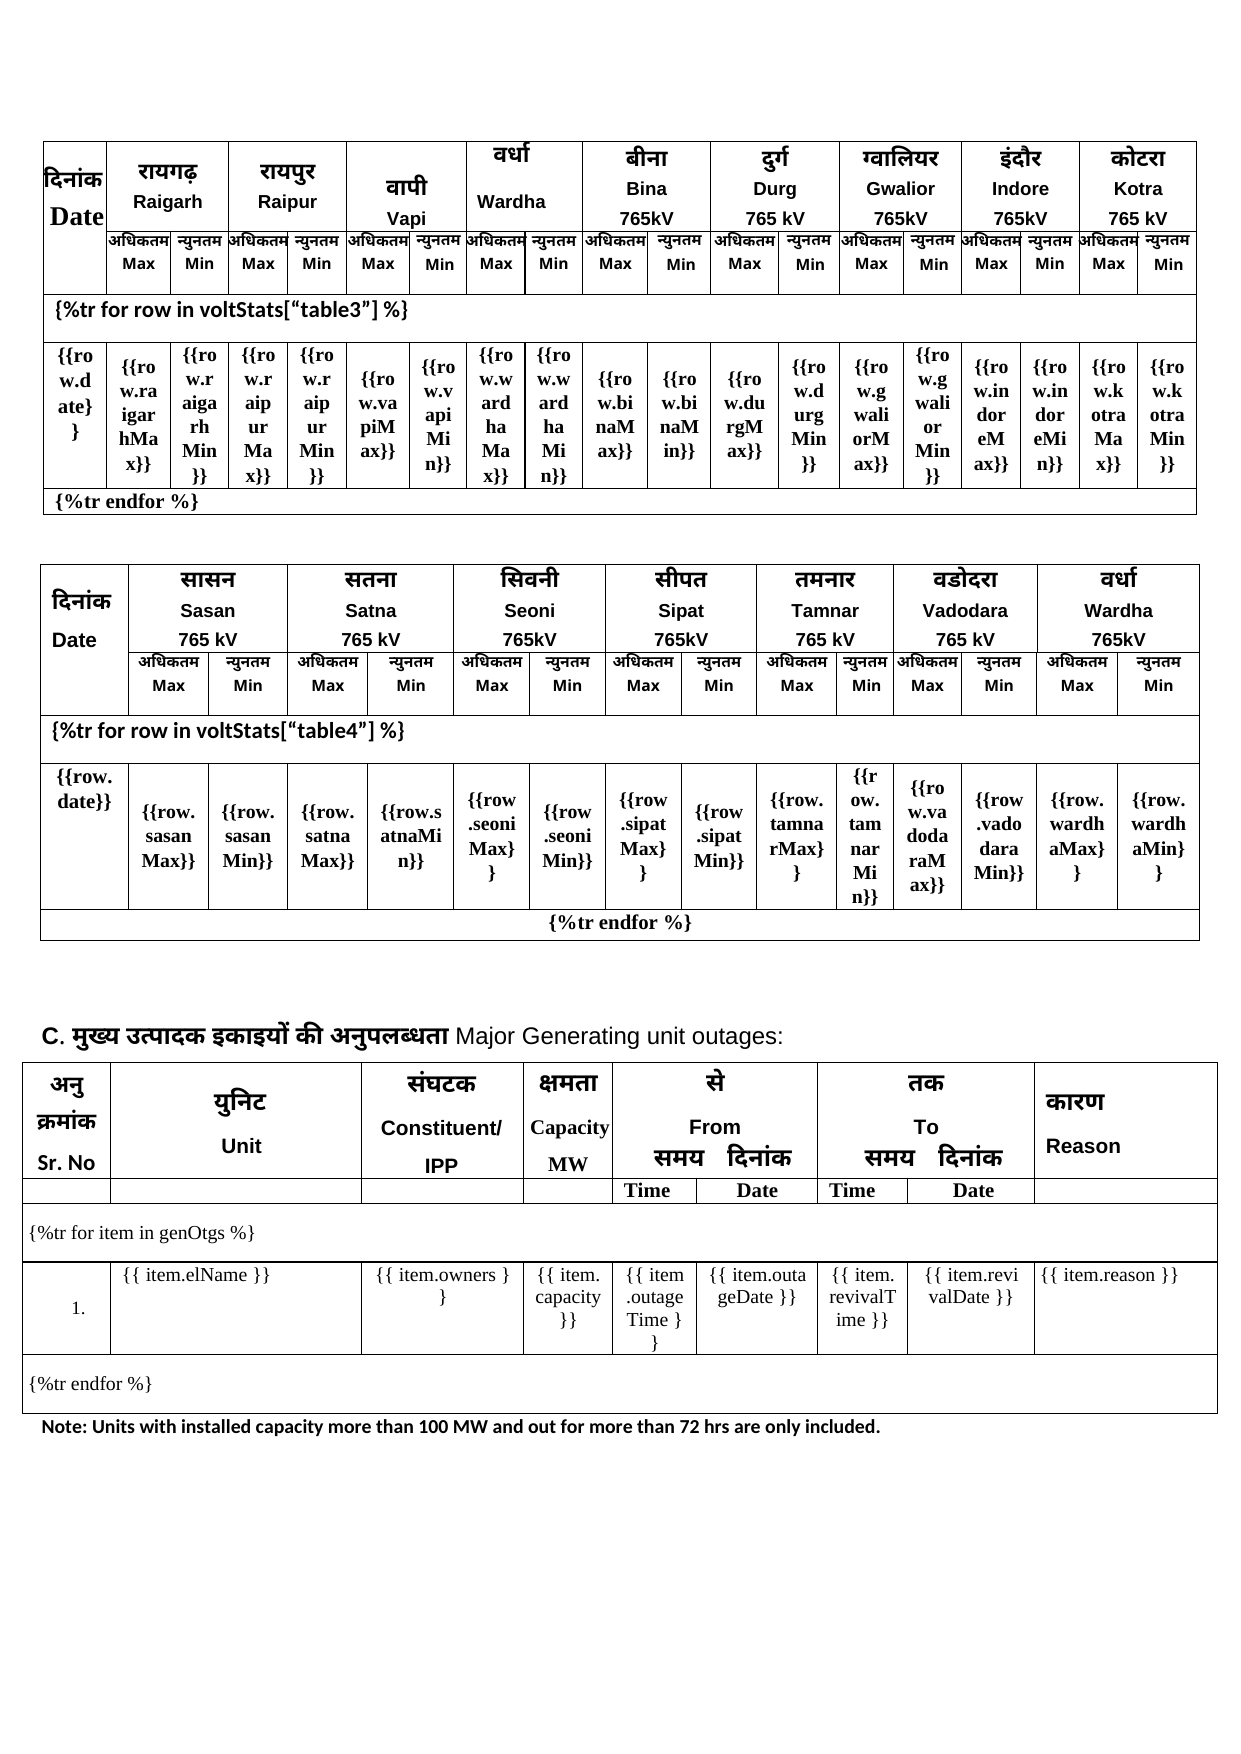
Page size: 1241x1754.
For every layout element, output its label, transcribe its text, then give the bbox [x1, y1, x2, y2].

table_cell अधिकतम Max [894, 653, 961, 715]
table_cell {{ item.reason }} [1035, 1263, 1217, 1354]
table_cell अधिकतम Max [467, 234, 524, 294]
table_cell अधिकतम Max [1080, 238, 1137, 294]
table_cell {{row.raipurMin}} [288, 343, 346, 488]
table_cell {{row.kotraMin}} [1138, 343, 1196, 488]
table_cell [1035, 1179, 1217, 1202]
table_cell अधिकतम Max [583, 232, 647, 294]
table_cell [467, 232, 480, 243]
table_cell {{row.vapiMax}} [347, 343, 409, 488]
table_cell अधिकतम Max [840, 232, 903, 294]
table_cell {{row.date}} [41, 764, 128, 909]
table_header वडोदरा Vadodara 765 kV [894, 565, 1037, 652]
table_cell {{row.binaMax}} [583, 343, 647, 488]
table_cell {{ item.outageTime }} [613, 1263, 696, 1354]
table_cell {{row.wardhaMax}} [467, 343, 524, 488]
table_cell {{row.indoreMax}} [962, 343, 1020, 488]
table_cell न्युनतम Min [1118, 653, 1199, 715]
table_cell {{row.wardhaMin}} [526, 343, 582, 488]
table_cell [524, 1179, 612, 1202]
table_cell अधिकतम Max [962, 234, 1020, 294]
table_cell अधिकतम Max [129, 653, 208, 715]
table_cell {{ item.outageDate }} [697, 1263, 817, 1354]
table_cell {{ item.capacity }} [524, 1263, 612, 1354]
table_cell न्युनतम Min [1138, 232, 1196, 294]
table_cell अधिकतम Max [757, 653, 836, 715]
table_cell {{row.date}} [44, 343, 106, 488]
table_header रायपुर Raipur [229, 142, 346, 231]
table_cell न्युनतम Min [368, 653, 453, 715]
table_cell न्युनतम Min [779, 232, 839, 294]
table_cell न्युनतम Min [530, 653, 605, 715]
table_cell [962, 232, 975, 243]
table_cell {{row.raigarhMax}} [107, 343, 170, 488]
table_cell अधिकतम Max [711, 232, 778, 294]
table_cell {{ item.owners }} [362, 1263, 523, 1354]
table_cell न्युनतम Min [526, 232, 582, 294]
table_cell {{row.vadodaraMin}} [962, 764, 1036, 909]
table_cell {{row.tamnarMin}} [837, 764, 893, 909]
table_header वर्धा Wardha 765kV [1038, 565, 1199, 652]
table_cell [362, 1179, 523, 1202]
table_cell {%tr endfor %} [23, 1355, 1217, 1413]
table_cell न्युनतम Min [682, 653, 756, 715]
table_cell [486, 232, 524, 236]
table_cell {{row.sipatMin}} [682, 764, 756, 909]
table_cell न्युनतम Min [410, 232, 466, 294]
table_cell {{row.kotraMax}} [1080, 343, 1137, 488]
table_cell {{ item.revivalTime }} [818, 1263, 907, 1354]
table_cell [23, 1179, 110, 1202]
table_cell न्युनतम Min [648, 232, 710, 294]
table_cell {{row.durgMin}} [779, 343, 839, 488]
table_cell अधिकतम Max [454, 653, 529, 715]
table_cell न्युनतम Min [171, 232, 228, 294]
table_cell {{row.sasanMax}} [129, 764, 208, 909]
table_cell अधिकतम Max [347, 232, 409, 294]
table_header से From समय दिनांक [613, 1063, 817, 1177]
table_cell Date [697, 1179, 817, 1202]
table_header तमनार Tamnar 765 kV [757, 565, 893, 652]
table_header कारण Reason [1035, 1063, 1217, 1177]
table_header वर्धा Wardha [467, 142, 582, 231]
table_cell {{ item.elName }} [111, 1263, 361, 1354]
table_cell {{row.raigarhMin}} [171, 343, 228, 488]
table_cell {%tr for row in voltStats[“table3”] %} [44, 295, 1196, 342]
text Note: Units with installed capacity more than 100 MW and out for more than 72 hrs are only included. [41, 1414, 1199, 1438]
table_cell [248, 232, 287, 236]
table_header संघटक Constituent/ IPP [362, 1063, 523, 1177]
table_header अनु क्रमांक Sr. No [23, 1063, 110, 1177]
table_cell {{row.wardhaMin}} [1118, 764, 1199, 909]
table_cell {{row.vapiMin}} [410, 343, 466, 488]
table_cell अधिकतम Max [107, 232, 170, 294]
table_header दिनांक Date [44, 142, 106, 294]
table_cell {{row.raipurMax}} [229, 343, 287, 488]
table_cell {{row.binaMin}} [648, 343, 710, 488]
table_header रायगढ़ Raigarh [107, 142, 228, 231]
table_cell न्युनतम Min [837, 653, 893, 715]
table_cell {%tr endfor %} [44, 489, 1196, 514]
table_cell {{row.sasanMin}} [209, 764, 287, 909]
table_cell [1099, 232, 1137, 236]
table_header युनिट Unit [111, 1063, 361, 1177]
table_cell Date [908, 1179, 1034, 1202]
table_header सीपत Sipat 765kV [606, 565, 756, 652]
table_header ग्वालियर Gwalior 765kV [840, 142, 961, 231]
table_cell न्युनतम Min [904, 232, 961, 294]
table_cell {{row.tamnarMax}} [757, 764, 836, 909]
table_header क्षमता Capacity MW [524, 1063, 612, 1177]
table_cell [111, 1179, 361, 1202]
table_cell न्युनतम Min [1021, 232, 1079, 294]
table_header कोटरा Kotra 765 kV [1080, 142, 1196, 231]
table_cell {{row.gwaliorMax}} [840, 343, 903, 488]
table_header बीना Bina 765kV [583, 142, 710, 231]
text C. मुख्य उत्पादक इकाइयों की अनुपलब्धता Major Generating unit outages: [41, 1018, 1214, 1054]
table_cell {{row.wardhaMax}} [1037, 764, 1117, 909]
table_header दुर्ग Durg 765 kV [711, 142, 839, 231]
table_cell अधिकतम Max [606, 653, 681, 715]
table_cell अधिकतम Max [229, 234, 287, 294]
table_header तक To समय दिनांक [818, 1063, 1034, 1177]
table_cell {{row.indoreMin}} [1021, 343, 1079, 488]
table_cell {{row.satnaMax}} [288, 764, 367, 909]
table_cell {{row.seoniMax}} [454, 764, 529, 909]
table_header इंदौर Indore 765kV [962, 142, 1079, 231]
table_header वापी Vapi [347, 142, 466, 231]
table_header सतना Satna 765 kV [288, 565, 453, 652]
table_cell अधिकतम Max [1037, 653, 1117, 715]
table_header सासन Sasan 765 kV [129, 565, 287, 652]
table_cell {%tr for item in genOtgs %} [23, 1204, 1217, 1261]
table_cell [23, 1263, 110, 1354]
table_header सिवनी Seoni 765kV [454, 565, 605, 652]
table_cell {{ item.revivalDate }} [908, 1263, 1034, 1354]
table_cell {%tr endfor %} [41, 910, 1199, 940]
table_cell न्युनतम Min [962, 653, 1036, 715]
table_cell {{row.seoniMin}} [530, 764, 605, 909]
table_cell {{row.satnaMin}} [368, 764, 453, 909]
table_cell {{row.gwaliorMin}} [904, 343, 961, 488]
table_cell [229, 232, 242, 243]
table_cell Time [818, 1179, 907, 1202]
table_cell न्युनतम Min [288, 232, 346, 294]
table_cell न्युनतम Min [209, 653, 287, 715]
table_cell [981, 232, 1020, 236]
table_cell {{row.sipatMax}} [606, 764, 681, 909]
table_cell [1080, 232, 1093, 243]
table_cell {%tr for row in voltStats[“table4”] %} [41, 716, 1199, 763]
table_cell अधिकतम Max [288, 653, 367, 715]
table_cell Time [613, 1179, 696, 1202]
table_header दिनांक Date [41, 565, 128, 715]
table_cell {{row.vadodaraMax}} [894, 764, 961, 909]
table_cell {{row.durgMax}} [711, 343, 778, 488]
